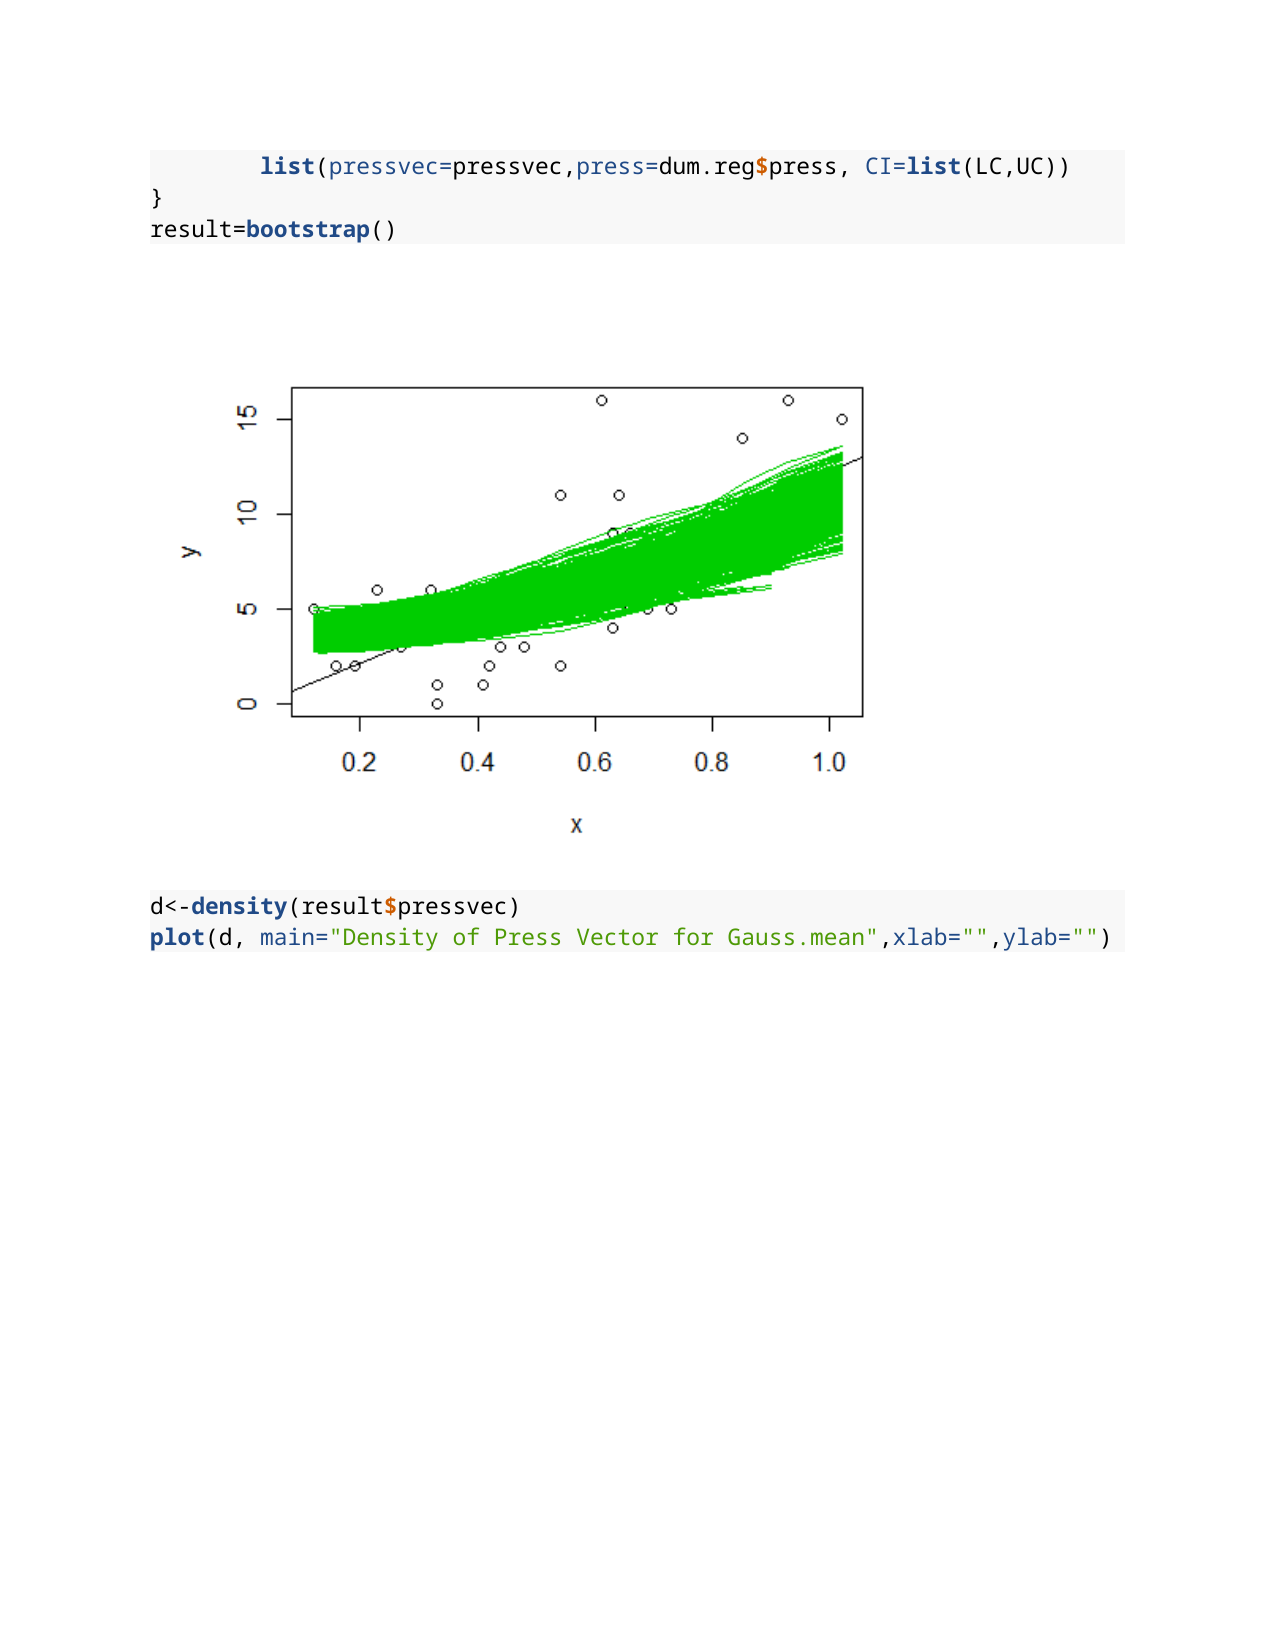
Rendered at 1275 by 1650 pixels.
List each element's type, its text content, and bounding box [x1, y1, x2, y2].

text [150, 150, 1125, 244]
text d<-density(result$pressvec) plot(d, main="Density of Press Vector for Gauss.mean",xlab="",ylab="") [521, 890, 1125, 952]
picture [168, 264, 927, 871]
